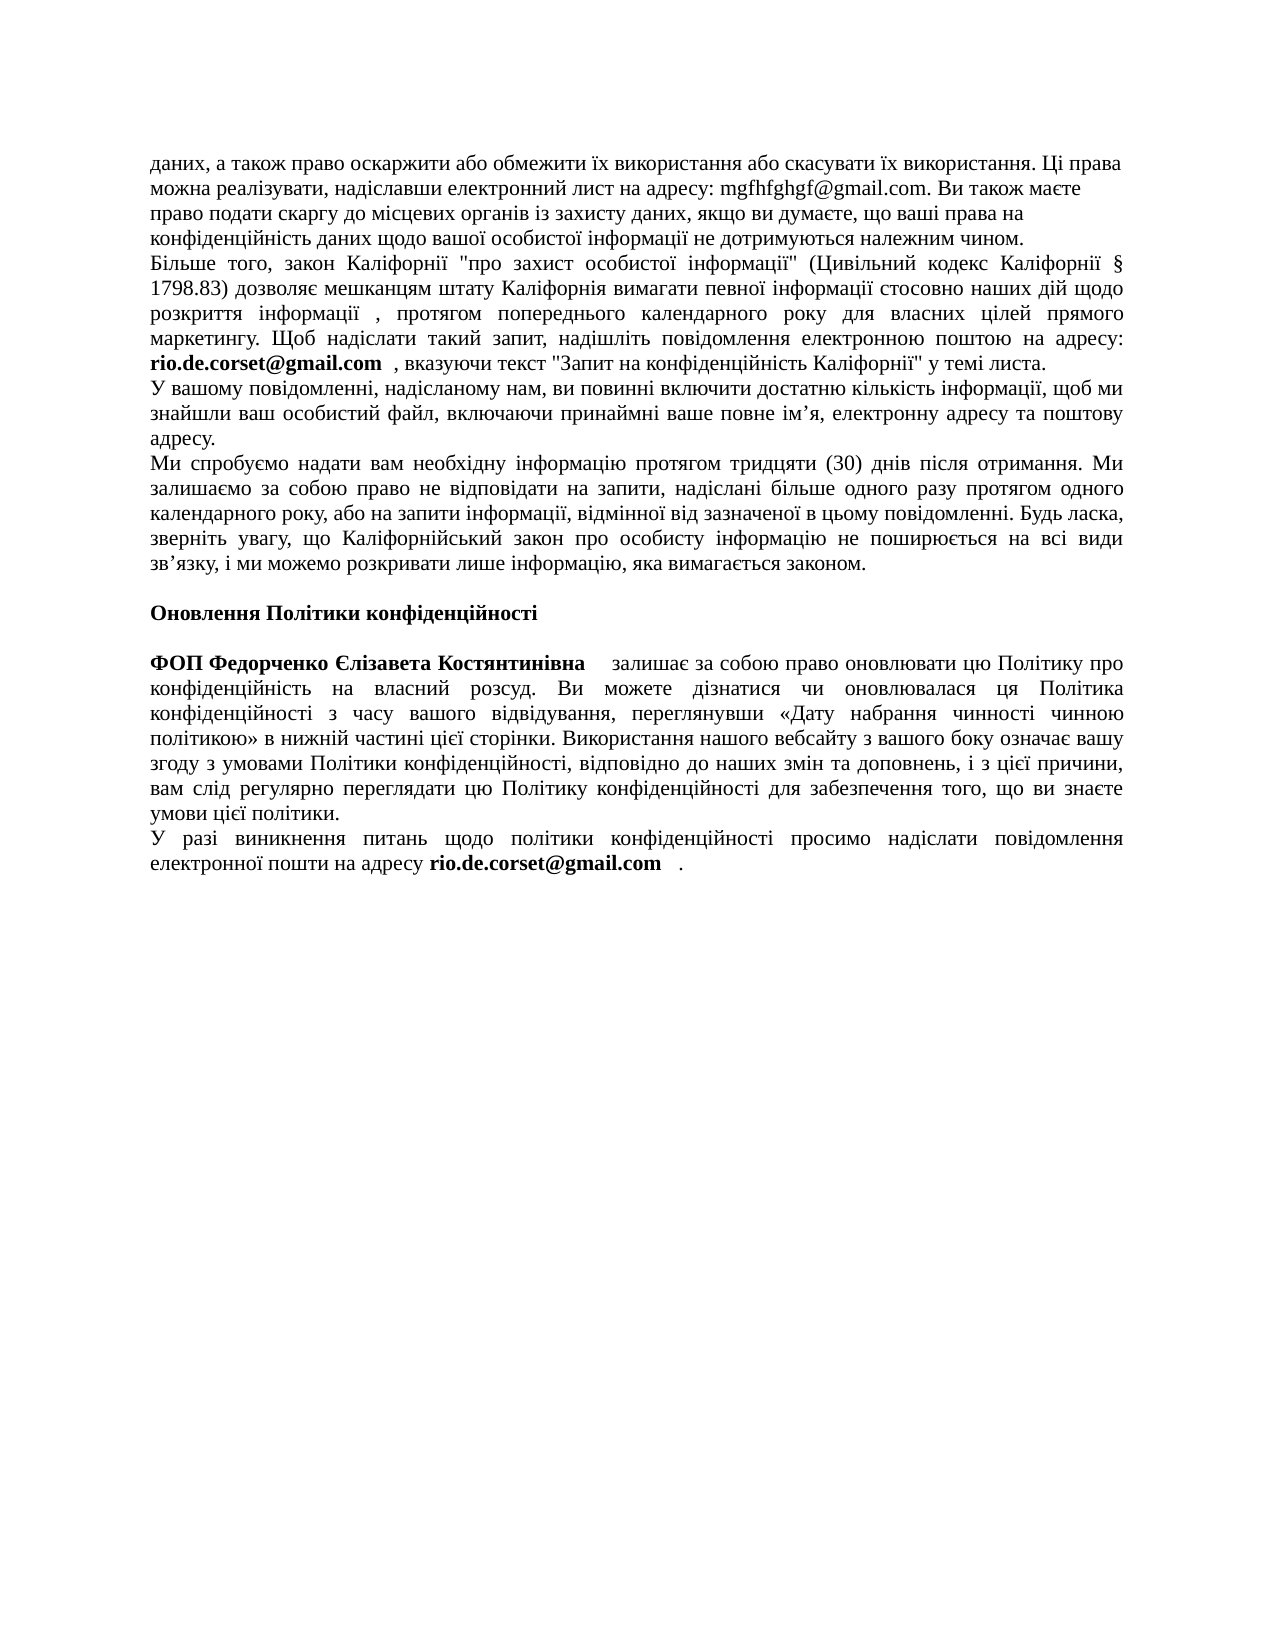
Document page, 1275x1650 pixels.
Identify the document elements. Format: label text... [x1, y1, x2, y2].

text У вашому повідомленні, надісланому нам, ви повинні включити достатню кількість інформації, щоб ми знайшли ваш особистий файл, включаючи принаймні ваше повне ім’я, електронну адресу та поштову адресу. [150, 375, 1125, 450]
text ФОП Федорченко Єлізавета Костянтинівна залишає за собою право оновлювати цю Політику про конфіденційність на власний розсуд. Ви можете дізнатися чи оновлювалася ця Політика конфіденційності з часу вашого відвідування, переглянувши «Дату набрання чинності чинною політикою» в нижній частині цієї сторінки. Використання нашого вебсайту з вашого боку означає вашу згоду з умовами Політики конфіденційності, відповідно до наших змін та доповнень, і з цієї причини, вам слід регулярно переглядати цю Політику конфіденційності для забезпечення того, що ви знаєте умови цієї політики. [150, 625, 1125, 825]
text У разі виникнення питань щодо політики конфіденційності просимо надіслати повідомлення електронної пошти на адресу rio.de.corset@gmail.com . [150, 825, 1125, 875]
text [150, 150, 1125, 250]
text Ми спробуємо надати вам необхідну інформацію протягом тридцяти (30) днів після отримання. Ми залишаємо за собою право не відповідати на запити, надіслані більше одного разу протягом одного календарного року, або на запити інформації, відмінної від зазначеної в цьому повідомленні. Будь ласка, зверніть увагу, що Каліфорнійський закон про особисту інформацію не поширюється на всі види зв’язку, і ми можемо розкривати лише інформацію, яка вимагається законом. [150, 450, 1125, 575]
text Оновлення Політики конфіденційності [150, 600, 1125, 625]
text Більше того, закон Каліфорнії "про захист особистої інформації" (Цивільний кодекс Каліфорнії § 1798.83) дозволяє мешканцям штату Каліфорнія вимагати певної інформації стосовно наших дій щодо розкриття інформації , протягом попереднього календарного року для власних цілей прямого маркетингу. Щоб надіслати такий запит, надішліть повідомлення електронною поштою на адресу: rio.de.corset@gmail.com , вказуючи текст "Запит на конфіденційність Каліфорнії" у темі листа. [150, 250, 1125, 375]
